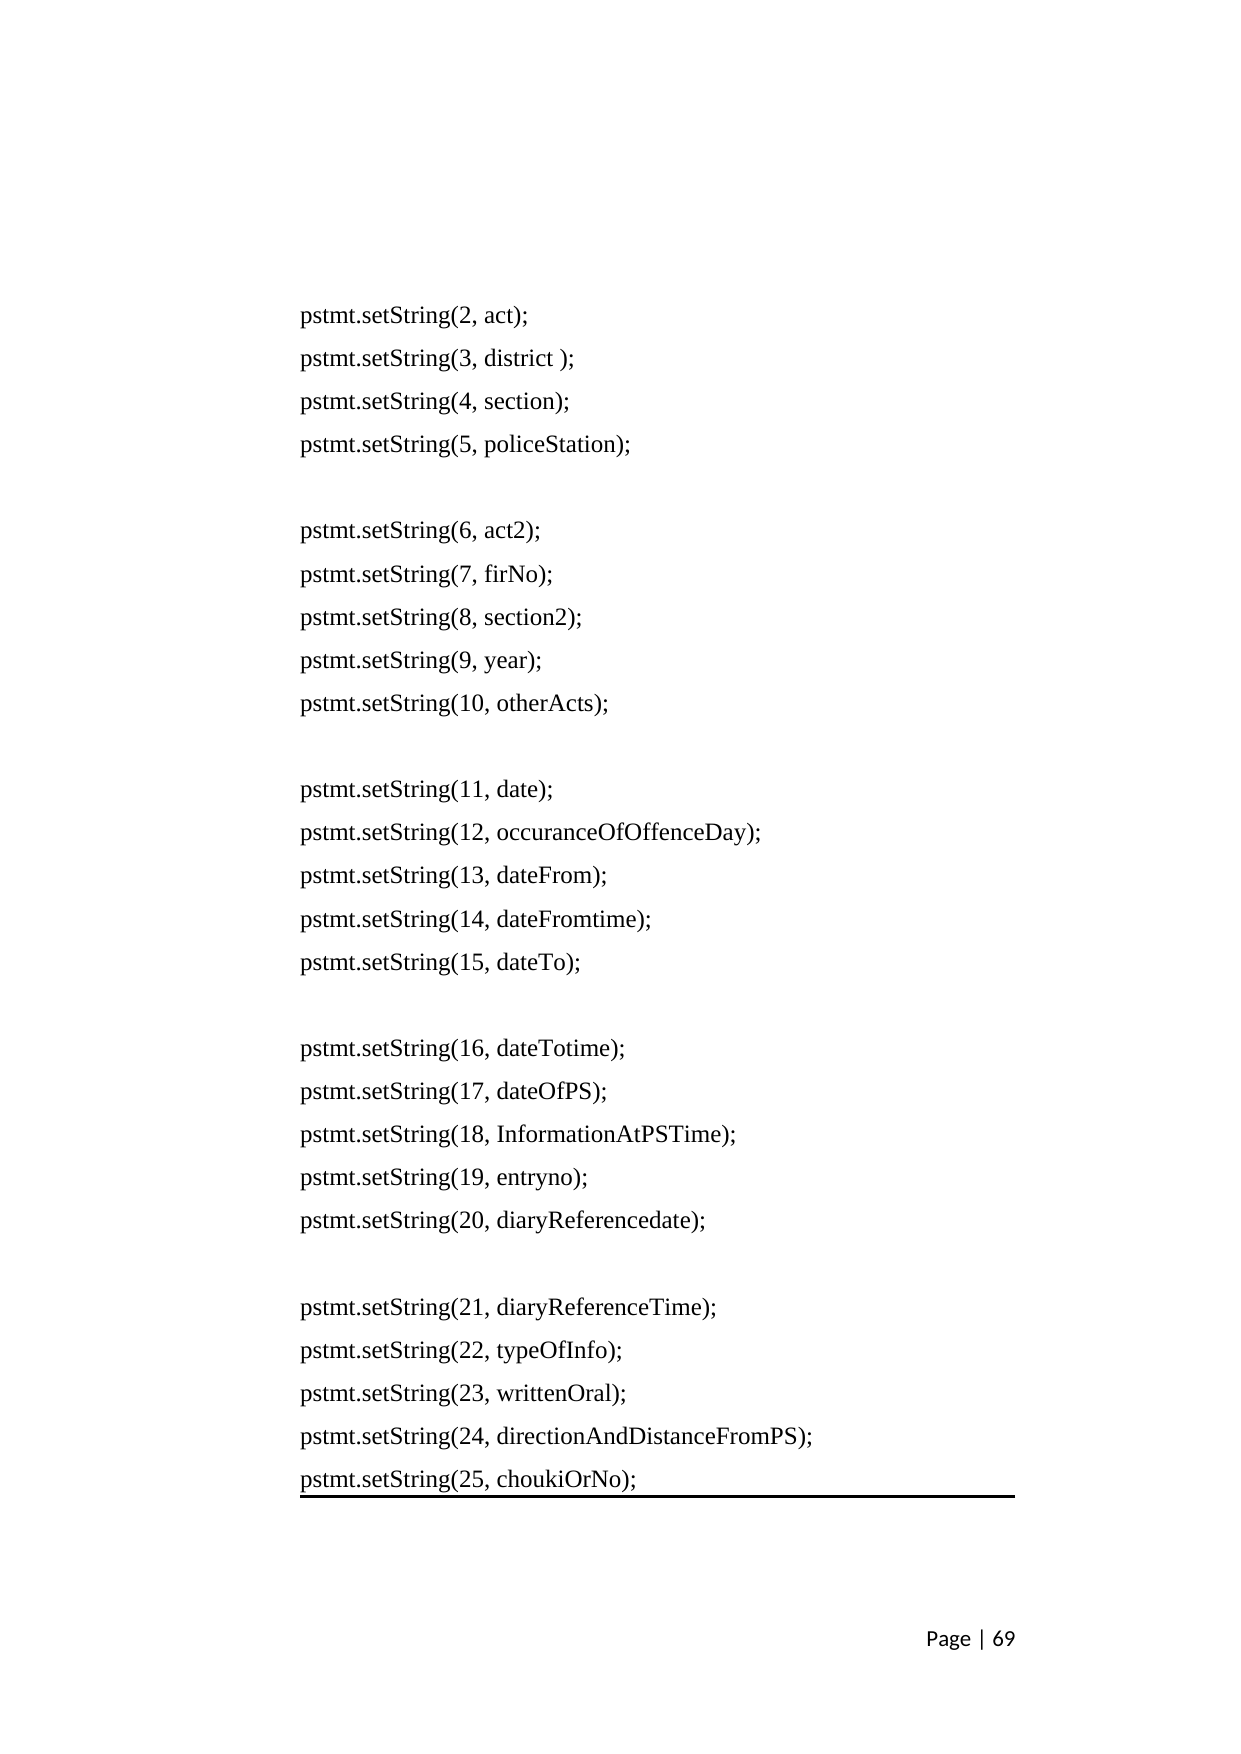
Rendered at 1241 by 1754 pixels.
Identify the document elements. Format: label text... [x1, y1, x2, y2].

text pstmt.setString(25, choukiOrNo); [300, 1464, 1015, 1495]
text pstmt.setString(15, dateTo); [300, 947, 1015, 976]
text pstmt.setString(23, writtenOral); [300, 1378, 1015, 1407]
text pstmt.setString(7, firNo); [300, 559, 1015, 587]
text pstmt.setString(5, policeStation); [300, 429, 1015, 458]
text pstmt.setString(18, InformationAtPSTime); [300, 1119, 1015, 1148]
text pstmt.setString(3, district ); [300, 343, 1015, 372]
text pstmt.setString(11, date); [300, 774, 1015, 803]
text pstmt.setString(4, section); [300, 386, 1015, 415]
text pstmt.setString(16, dateTotime); [300, 1033, 1015, 1062]
text pstmt.setString(6, act2); [300, 516, 1015, 544]
text pstmt.setString(2, act); [300, 300, 1015, 329]
text pstmt.setString(8, section2); [300, 602, 1015, 631]
text pstmt.setString(10, otherActs); [300, 688, 1015, 717]
text pstmt.setString(21, diaryReferenceTime); [300, 1292, 1015, 1321]
text pstmt.setString(14, dateFromtime); [300, 904, 1015, 932]
text pstmt.setString(17, dateOfPS); [300, 1076, 1015, 1105]
text pstmt.setString(22, typeOfInfo); [300, 1335, 1015, 1364]
text pstmt.setString(13, dateFrom); [300, 861, 1015, 889]
text pstmt.setString(24, directionAndDistanceFromPS); [300, 1421, 1015, 1450]
text pstmt.setString(19, entryno); [300, 1162, 1015, 1191]
text pstmt.setString(9, year); [300, 645, 1015, 674]
text pstmt.setString(20, diaryReferencedate); [300, 1206, 1015, 1234]
text pstmt.setString(12, occuranceOfOffenceDay); [300, 817, 1015, 846]
